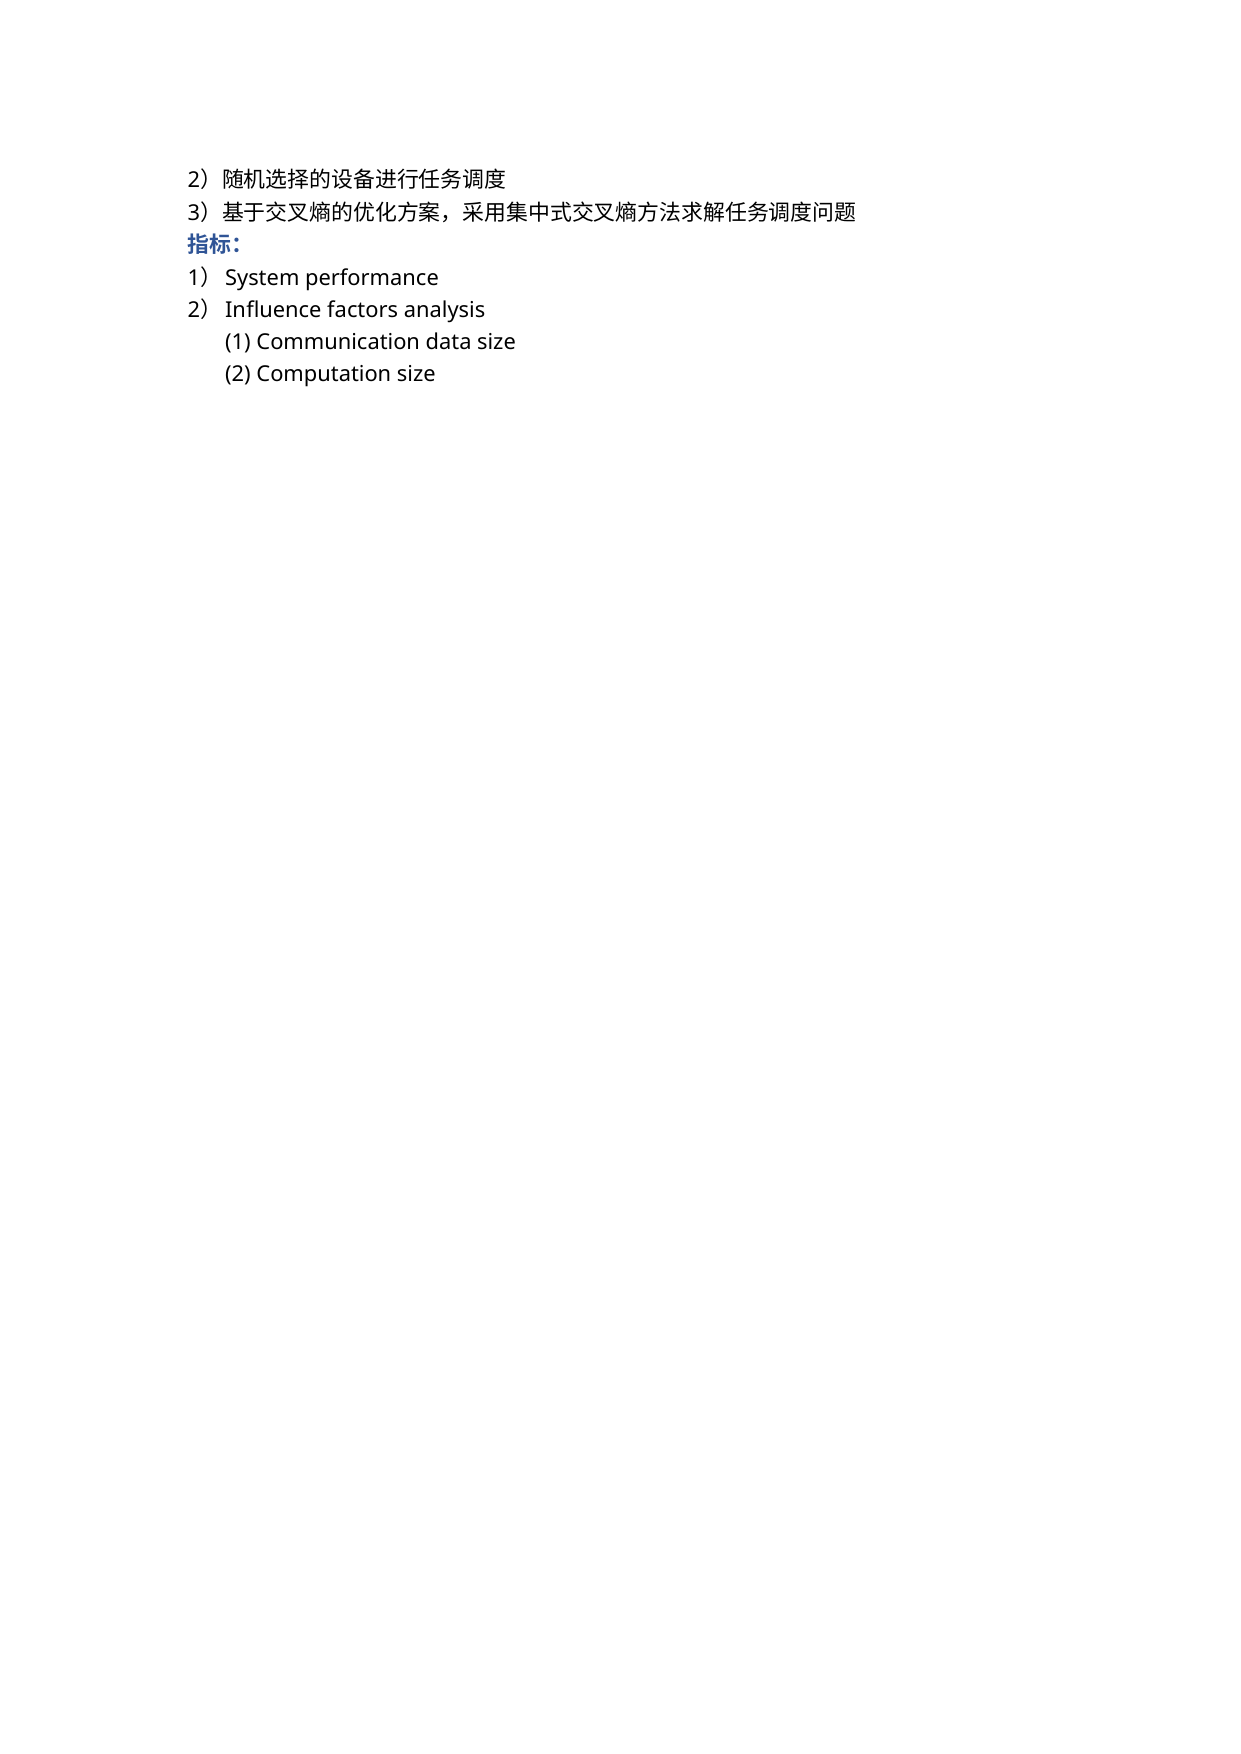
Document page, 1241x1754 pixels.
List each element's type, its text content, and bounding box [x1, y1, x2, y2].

text 3）基于交叉熵的优化方案，采用集中式交叉熵方法求解任务调度问题 [187, 194, 1053, 227]
list Influence factors analysis [187, 292, 1053, 324]
list System performance [187, 259, 1053, 292]
list (2) Computation size [225, 357, 1053, 389]
list (1) Communication data size [225, 324, 1053, 357]
text 2）随机选择的设备进行任务调度 [187, 162, 1053, 194]
text 指标： [187, 227, 1053, 259]
